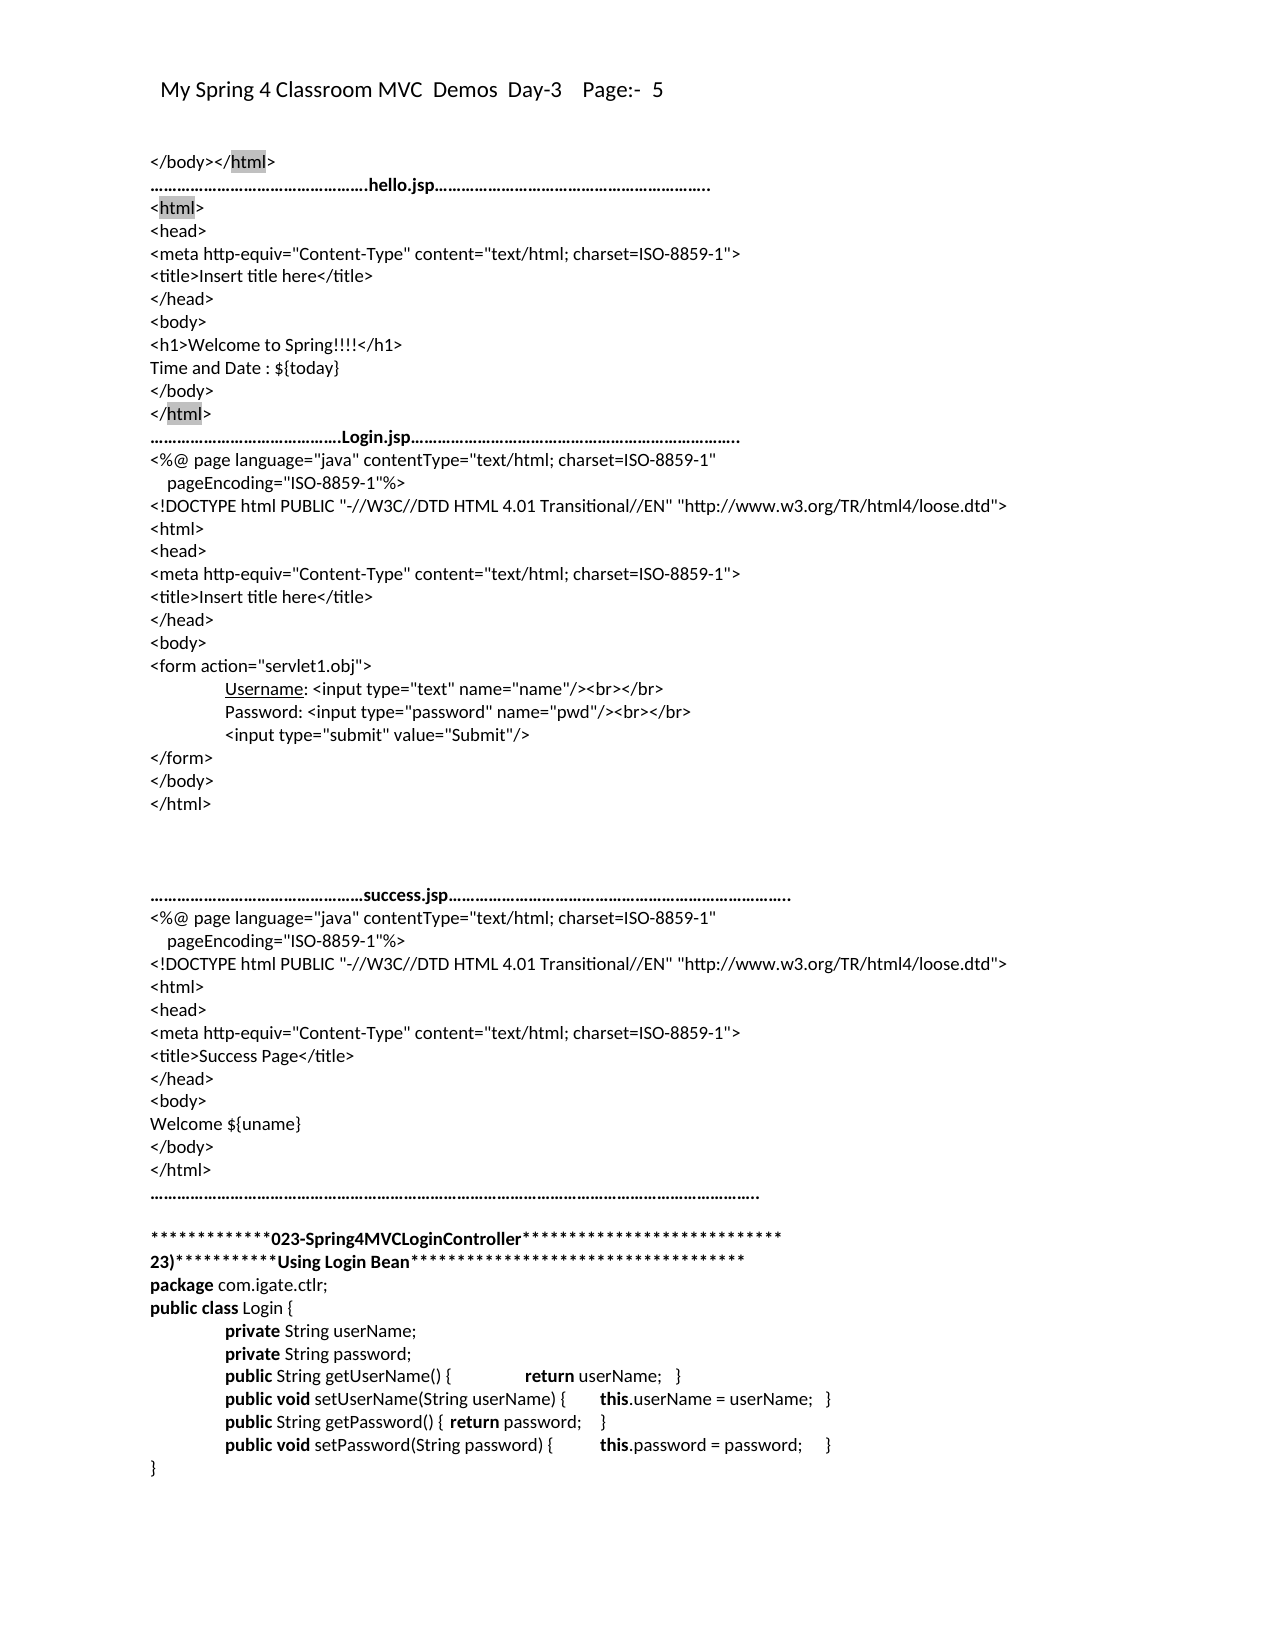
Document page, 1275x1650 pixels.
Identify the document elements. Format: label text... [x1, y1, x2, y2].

text ………………………………………….hello.jsp…………………………………………………….. [150, 173, 1125, 196]
text <head> [150, 219, 1125, 242]
text ……………………………………………………………………………………………………………………….. [150, 1181, 1125, 1204]
text public String getUserName() { return userName; } [150, 1364, 1125, 1387]
text <html> [150, 975, 1125, 998]
text </body></html> [266, 150, 1125, 173]
text public void setPassword(String password) { this.password = password; } [150, 1433, 1125, 1456]
text <input type="submit" value="Submit"/> [150, 723, 1125, 746]
text </html> [150, 792, 1125, 814]
text <!DOCTYPE html PUBLIC "-//W3C//DTD HTML 4.01 Transitional//EN" "http://www.w3.org/TR/html4/loose.dtd"> [150, 494, 1125, 517]
text <head> [150, 539, 1125, 562]
text </body> [150, 769, 1125, 792]
text <title>Insert title here</title> [150, 585, 1125, 608]
text Password: <input type="password" name="pwd"/><br></br> [150, 700, 1125, 723]
text <title>Success Page</title> [150, 1044, 1125, 1067]
text <title>Insert title here</title> [150, 264, 1125, 287]
text public void setUserName(String userName) { this.userName = userName; } [150, 1387, 1125, 1410]
text Username: <input type="text" name="name"/><br></br> [150, 677, 1125, 700]
text <head> [150, 998, 1125, 1021]
text private String userName; [150, 1319, 1125, 1342]
text <html> [195, 196, 1125, 219]
text <h1>Welcome to Spring!!!!</h1> [150, 333, 1125, 356]
text pageEncoding="ISO-8859-1"%> [150, 471, 1125, 494]
text private String password; [150, 1342, 1125, 1364]
text public class Login { [150, 1296, 1125, 1319]
text …………………………………………success.jsp………………………………………………………………….. [150, 883, 1125, 906]
text </head> [150, 1067, 1125, 1089]
text </html> [202, 402, 1125, 425]
text <form action="servlet1.obj"> [150, 654, 1125, 677]
text …………………………………….Login.jsp……………………………………………………………….. [150, 425, 1125, 448]
text <meta http-equiv="Content-Type" content="text/html; charset=ISO-8859-1"> [150, 562, 1125, 585]
text <!DOCTYPE html PUBLIC "-//W3C//DTD HTML 4.01 Transitional//EN" "http://www.w3.org/TR/html4/loose.dtd"> [150, 952, 1125, 975]
text <body> [150, 631, 1125, 654]
text </body> [150, 1135, 1125, 1158]
text </body></html> [150, 150, 231, 173]
text <body> [150, 310, 1125, 333]
text Welcome ${uname} [150, 1112, 1125, 1135]
text <body> [150, 1089, 1125, 1112]
text <%@ page language="java" contentType="text/html; charset=ISO-8859-1" [150, 448, 1125, 471]
text </body> [150, 379, 1125, 402]
text <%@ page language="java" contentType="text/html; charset=ISO-8859-1" [150, 906, 1125, 929]
text </head> [150, 287, 1125, 310]
text </head> [150, 608, 1125, 631]
text *************023-Spring4MVCLoginController**************************** [150, 1227, 1125, 1250]
text </form> [150, 746, 1125, 769]
text public String getPassword() { return password; } [150, 1410, 1125, 1433]
text package com.igate.ctlr; [150, 1273, 1125, 1296]
text 23)***********Using Login Bean************************************ [150, 1250, 1125, 1273]
text </html> [150, 1158, 1125, 1181]
text <meta http-equiv="Content-Type" content="text/html; charset=ISO-8859-1"> [150, 242, 1125, 264]
text <meta http-equiv="Content-Type" content="text/html; charset=ISO-8859-1"> [150, 1021, 1125, 1044]
text <html> [150, 517, 1125, 539]
text Time and Date : ${today} [150, 356, 1125, 379]
text pageEncoding="ISO-8859-1"%> [150, 929, 1125, 952]
text } [150, 1456, 1125, 1479]
